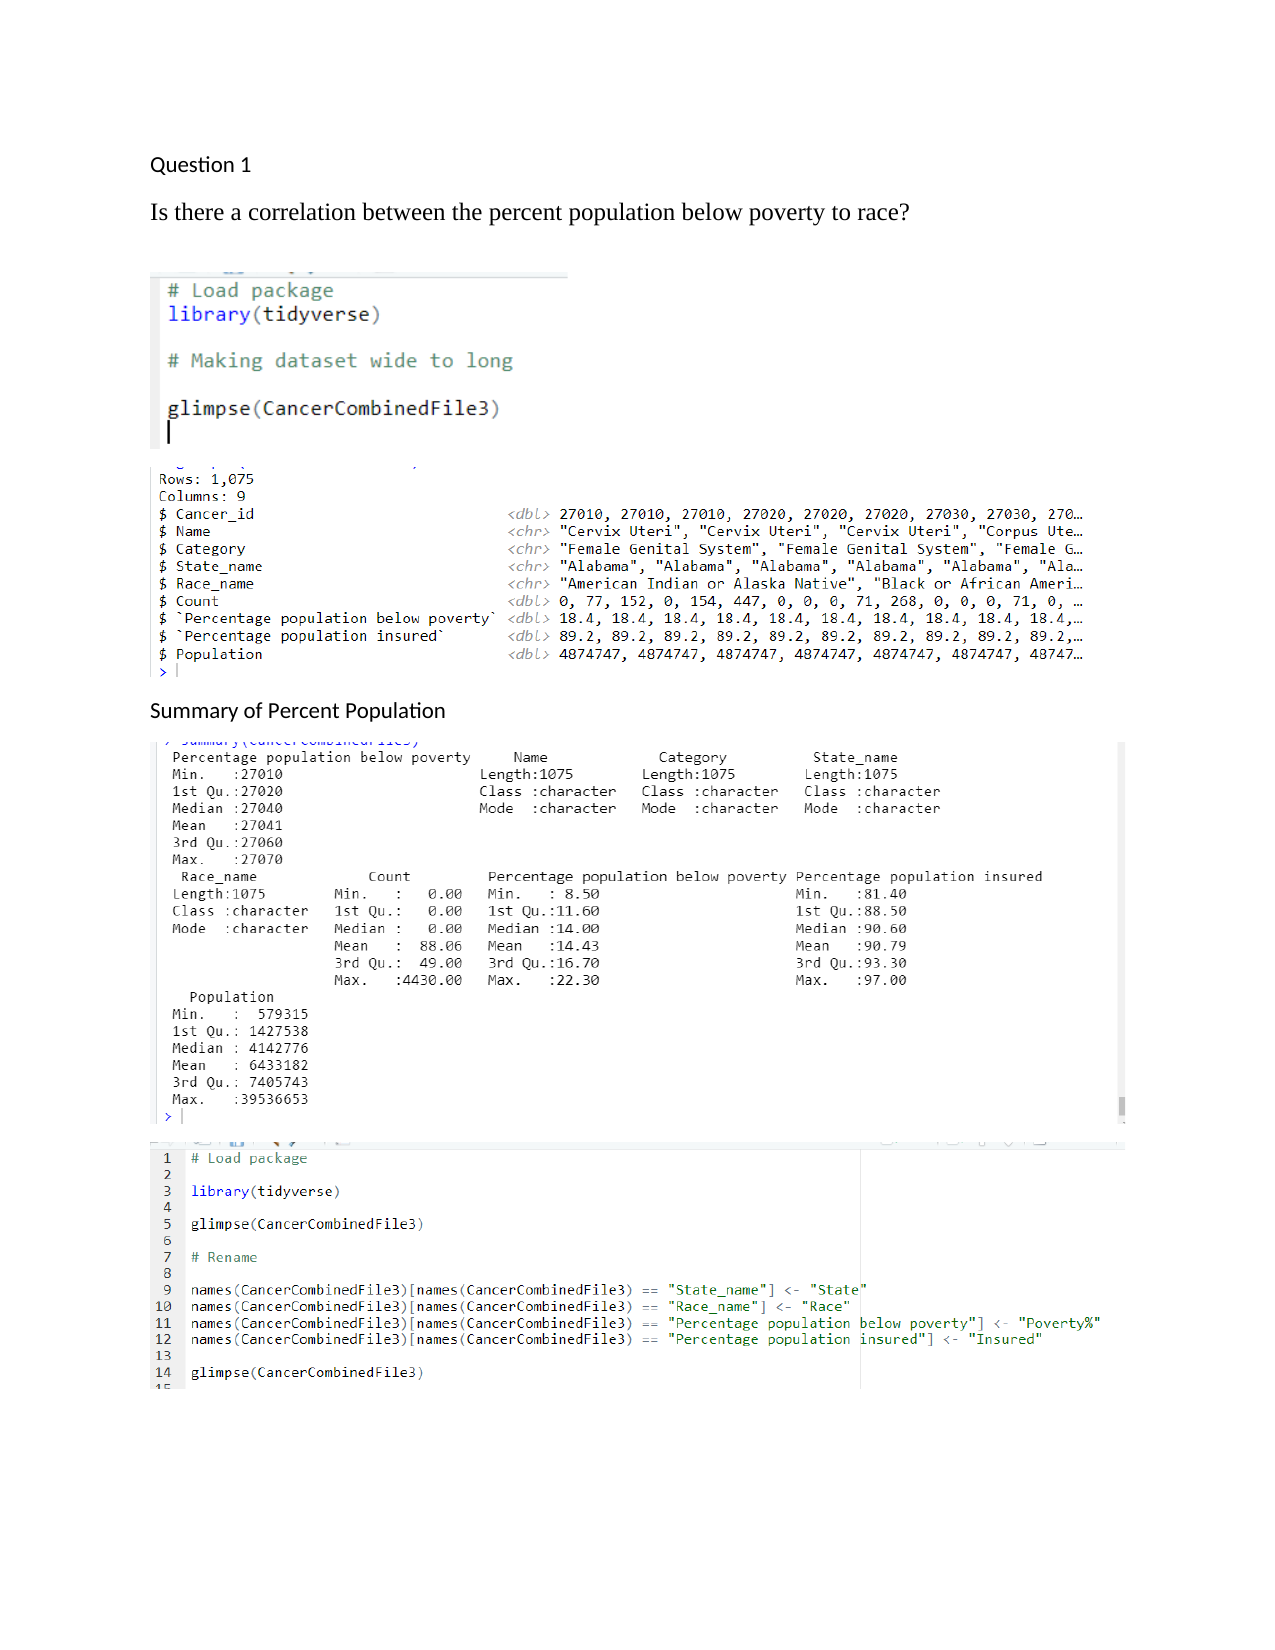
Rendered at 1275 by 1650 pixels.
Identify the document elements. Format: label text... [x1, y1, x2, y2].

text Question 1 [150, 150, 1125, 178]
text Is there a correlation between the percent population below poverty to race? [150, 197, 1125, 226]
text Summary of Percent Population [150, 696, 1125, 724]
